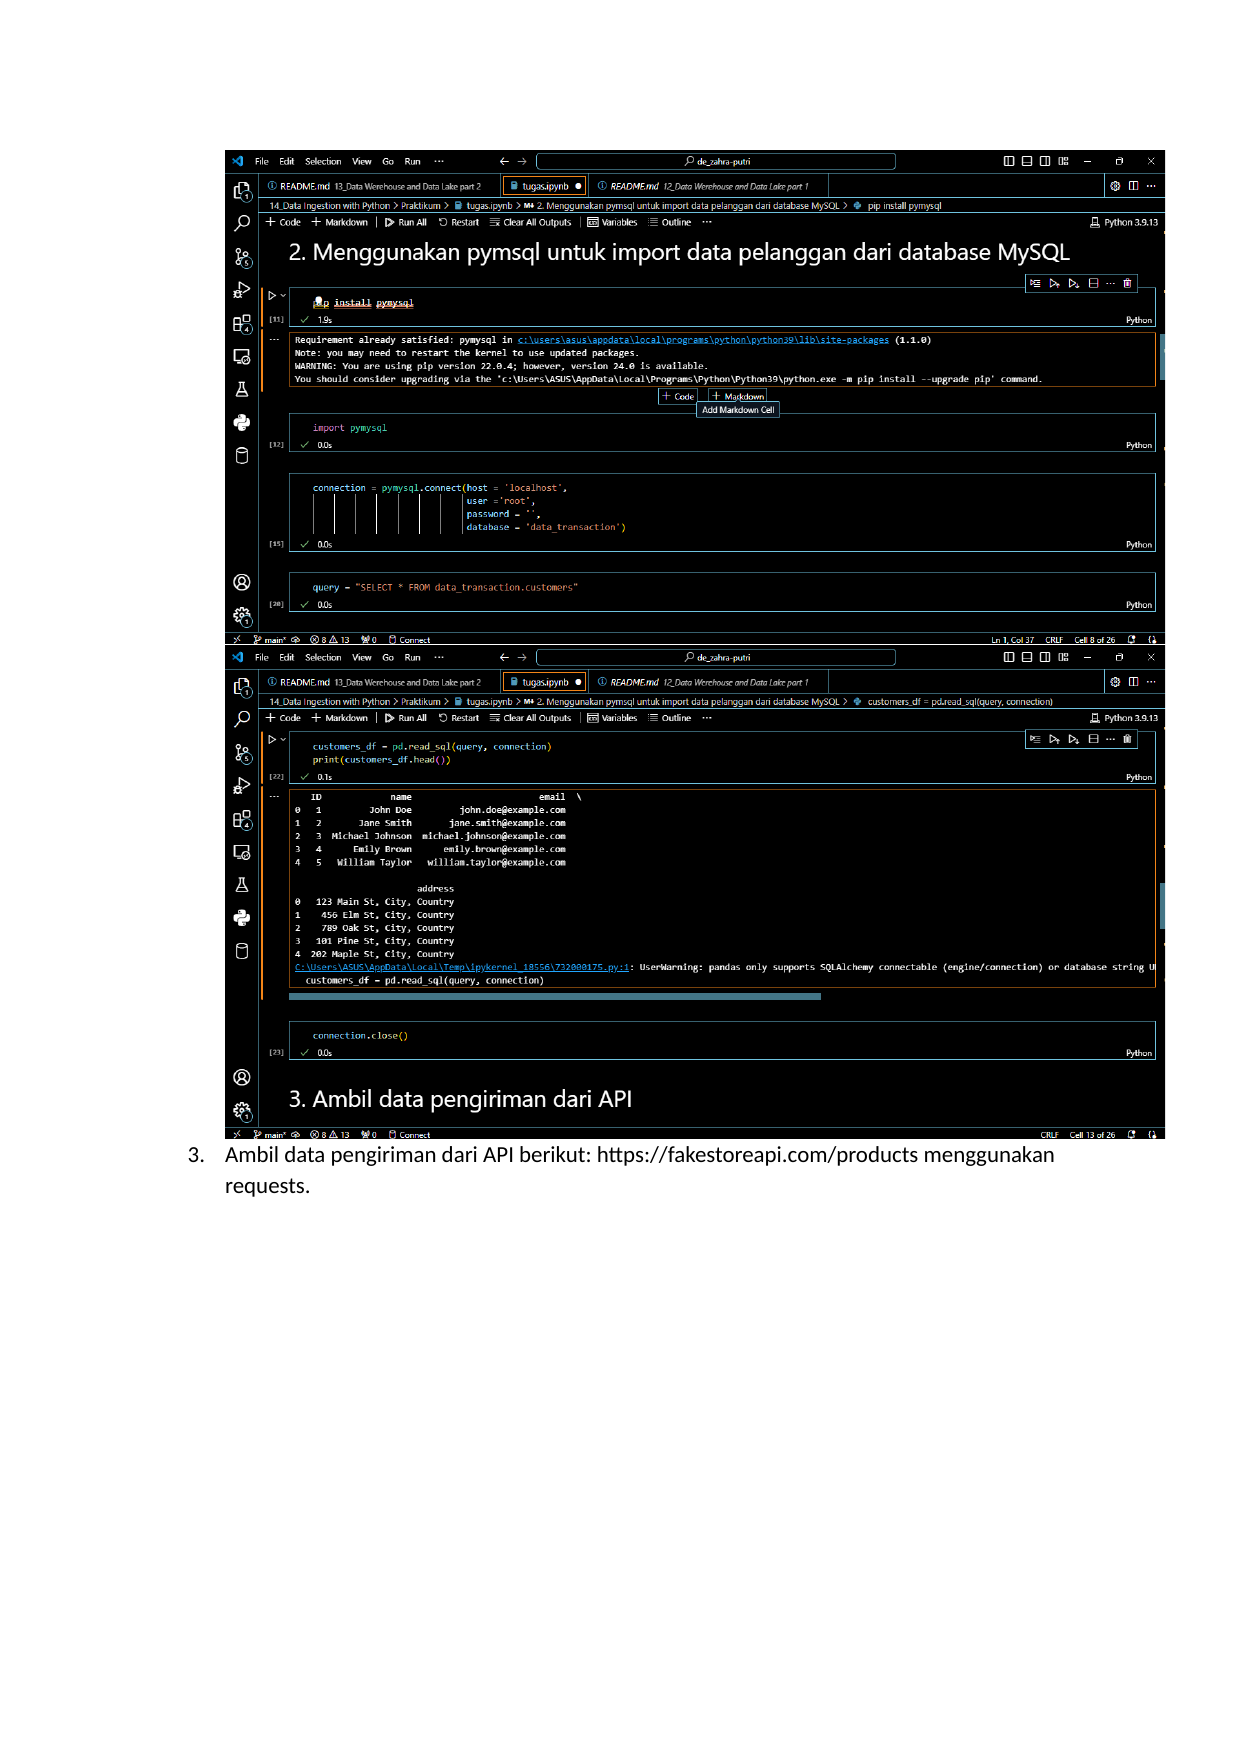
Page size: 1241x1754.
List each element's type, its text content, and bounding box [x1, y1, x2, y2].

picture [225, 645, 1166, 1139]
picture [225, 150, 1166, 644]
list Ambil data pengiriman dari API berikut: https://fakestoreapi.com/products menggunakan requests. [187, 1141, 1090, 1199]
